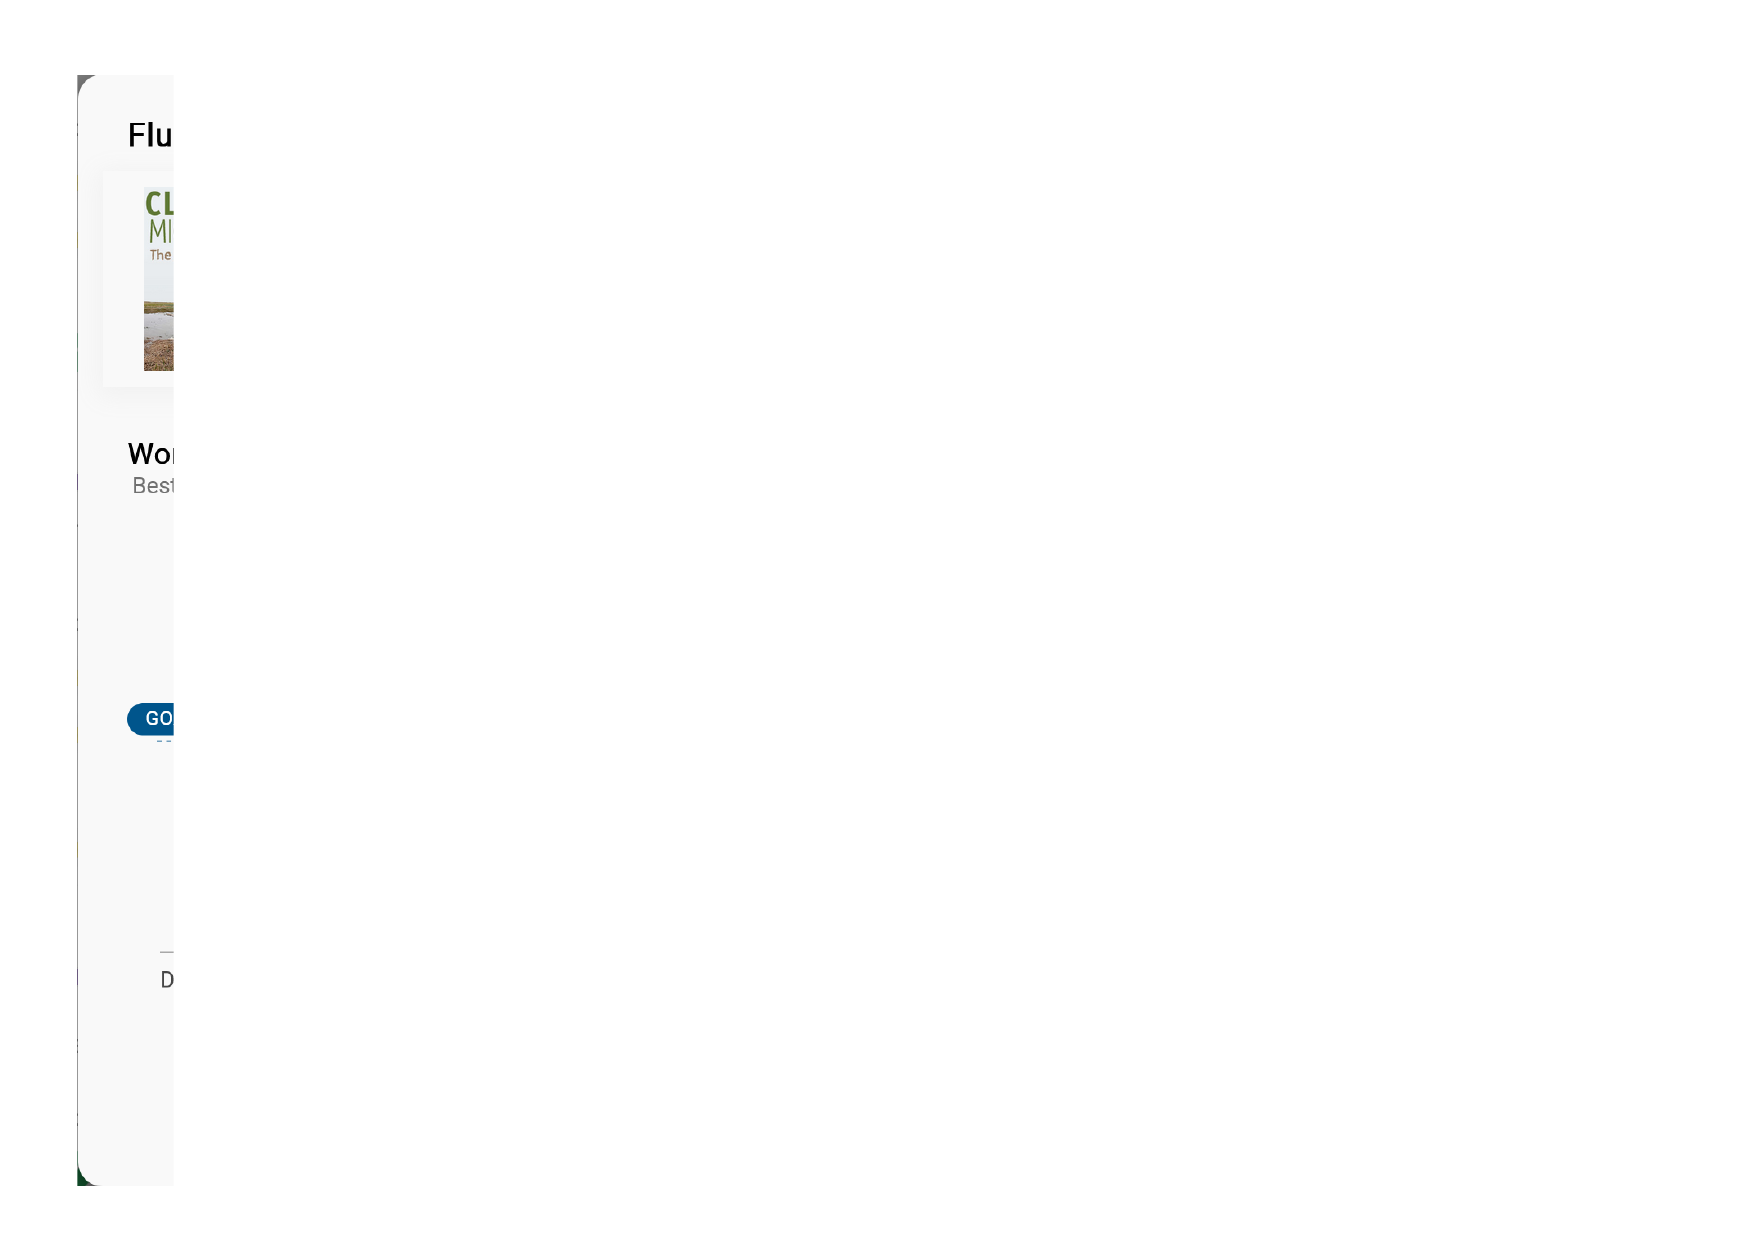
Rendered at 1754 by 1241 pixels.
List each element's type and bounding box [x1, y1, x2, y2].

picture [77, 75, 174, 1186]
